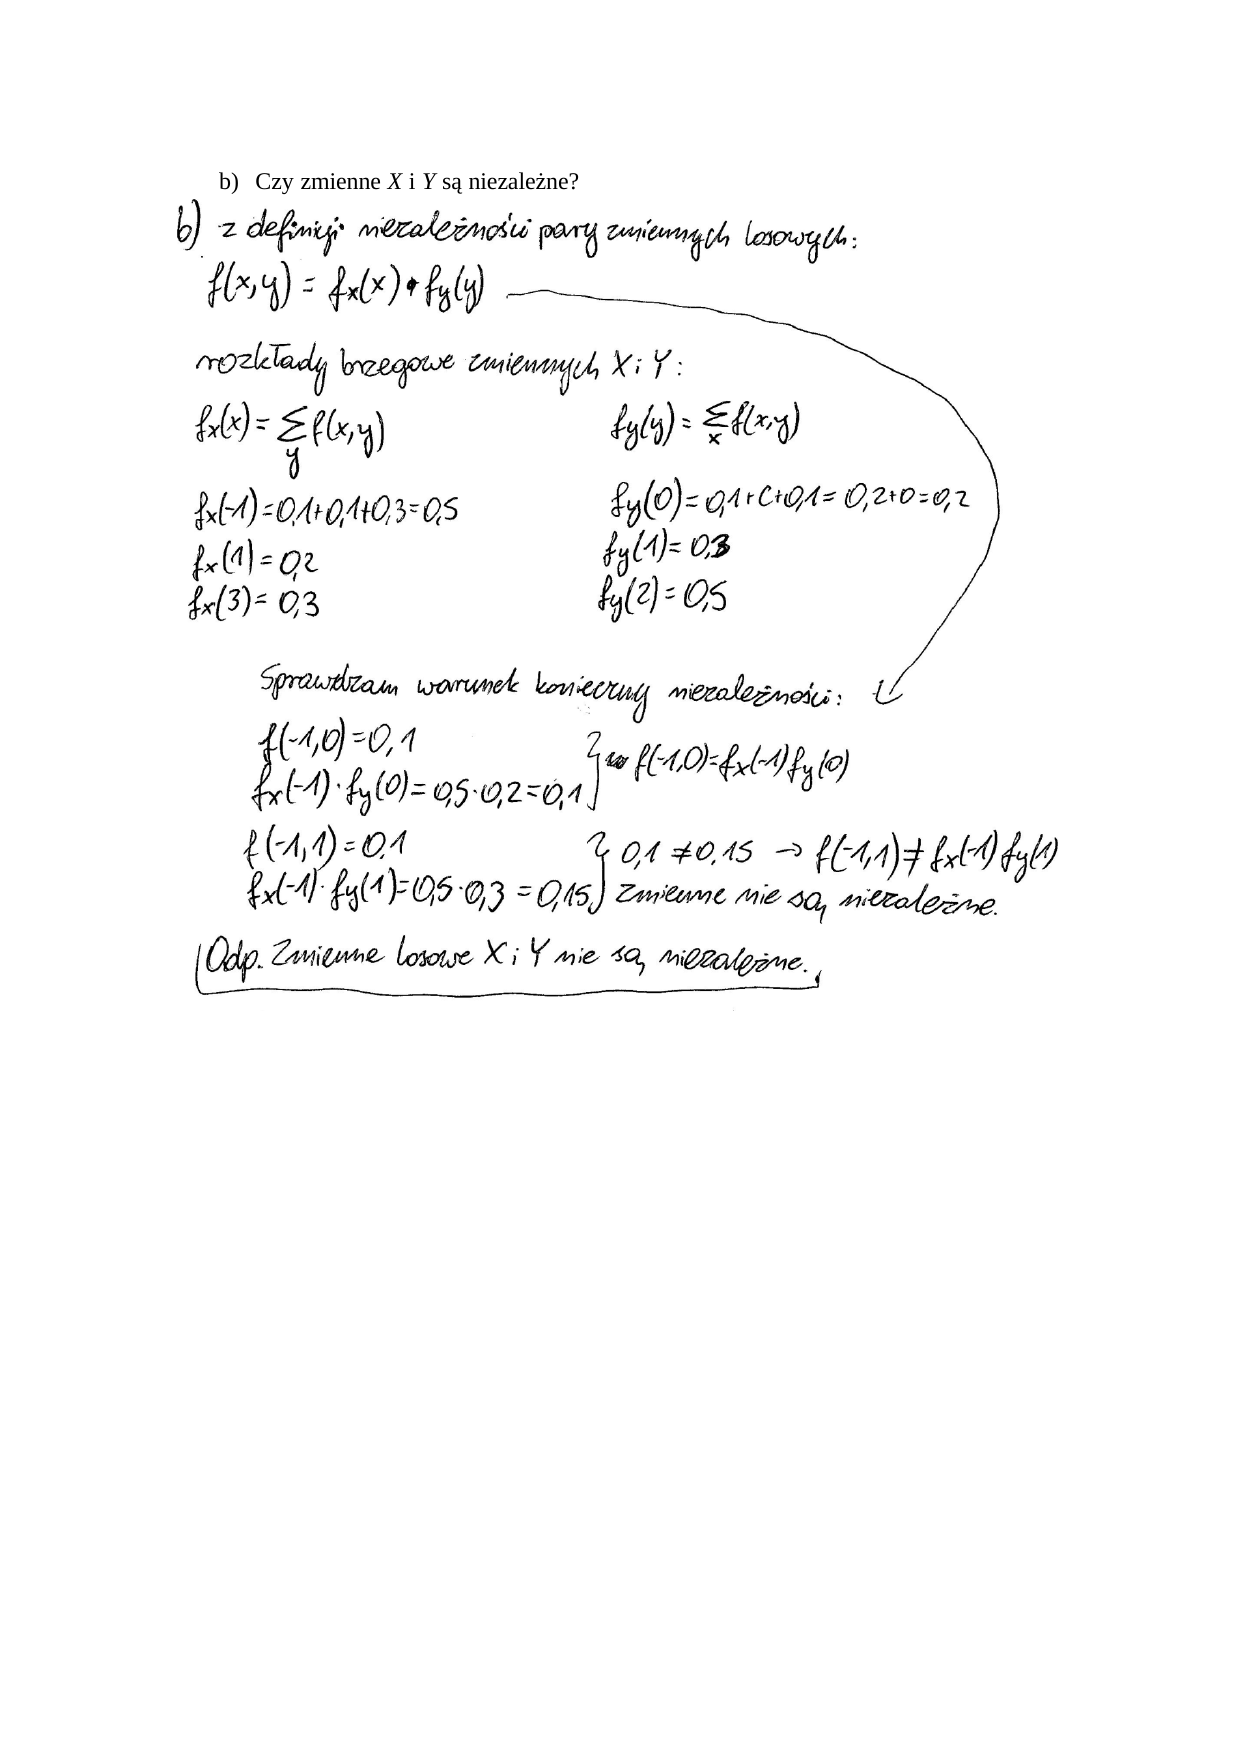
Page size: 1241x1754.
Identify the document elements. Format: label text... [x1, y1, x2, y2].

list Czy zmienne X i Y są niezależne? [219, 167, 1065, 195]
picture [170, 195, 1063, 1011]
